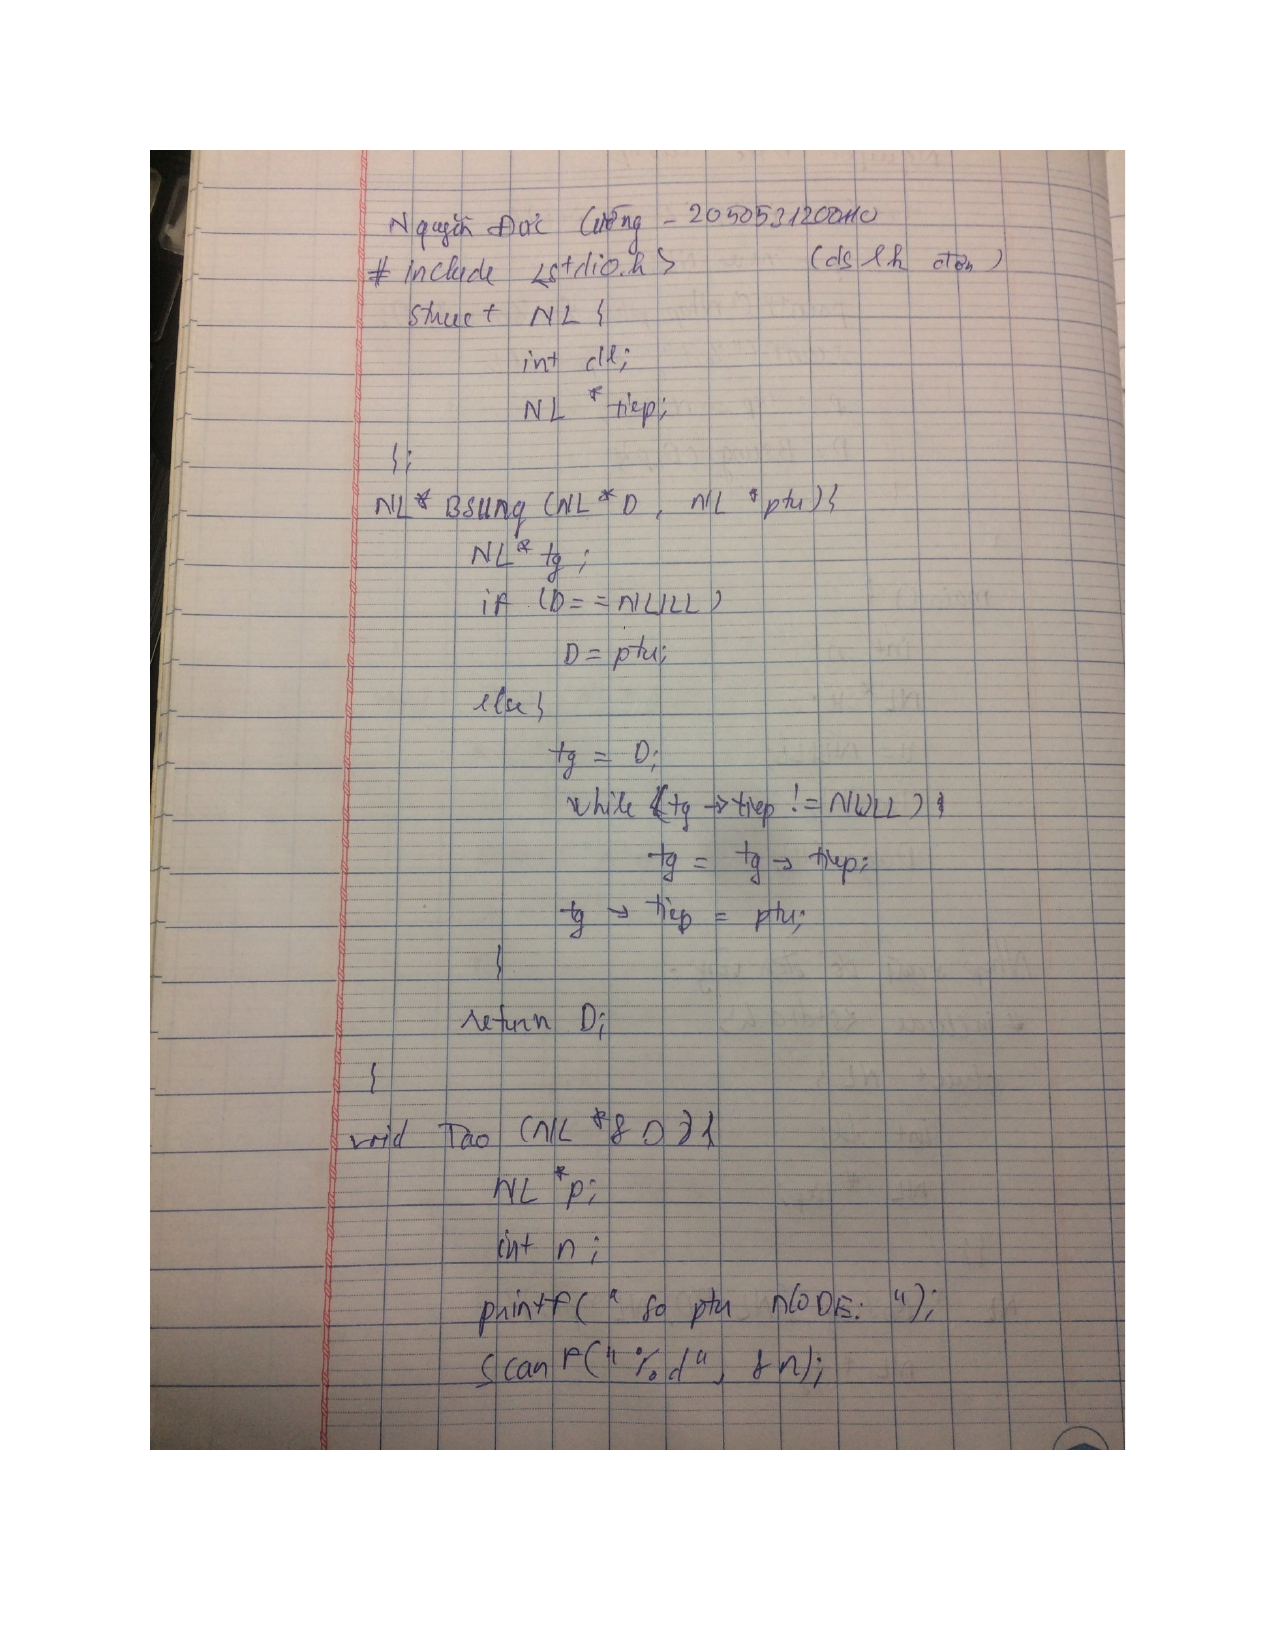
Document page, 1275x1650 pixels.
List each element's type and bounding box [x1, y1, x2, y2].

picture [150, 150, 1125, 1450]
